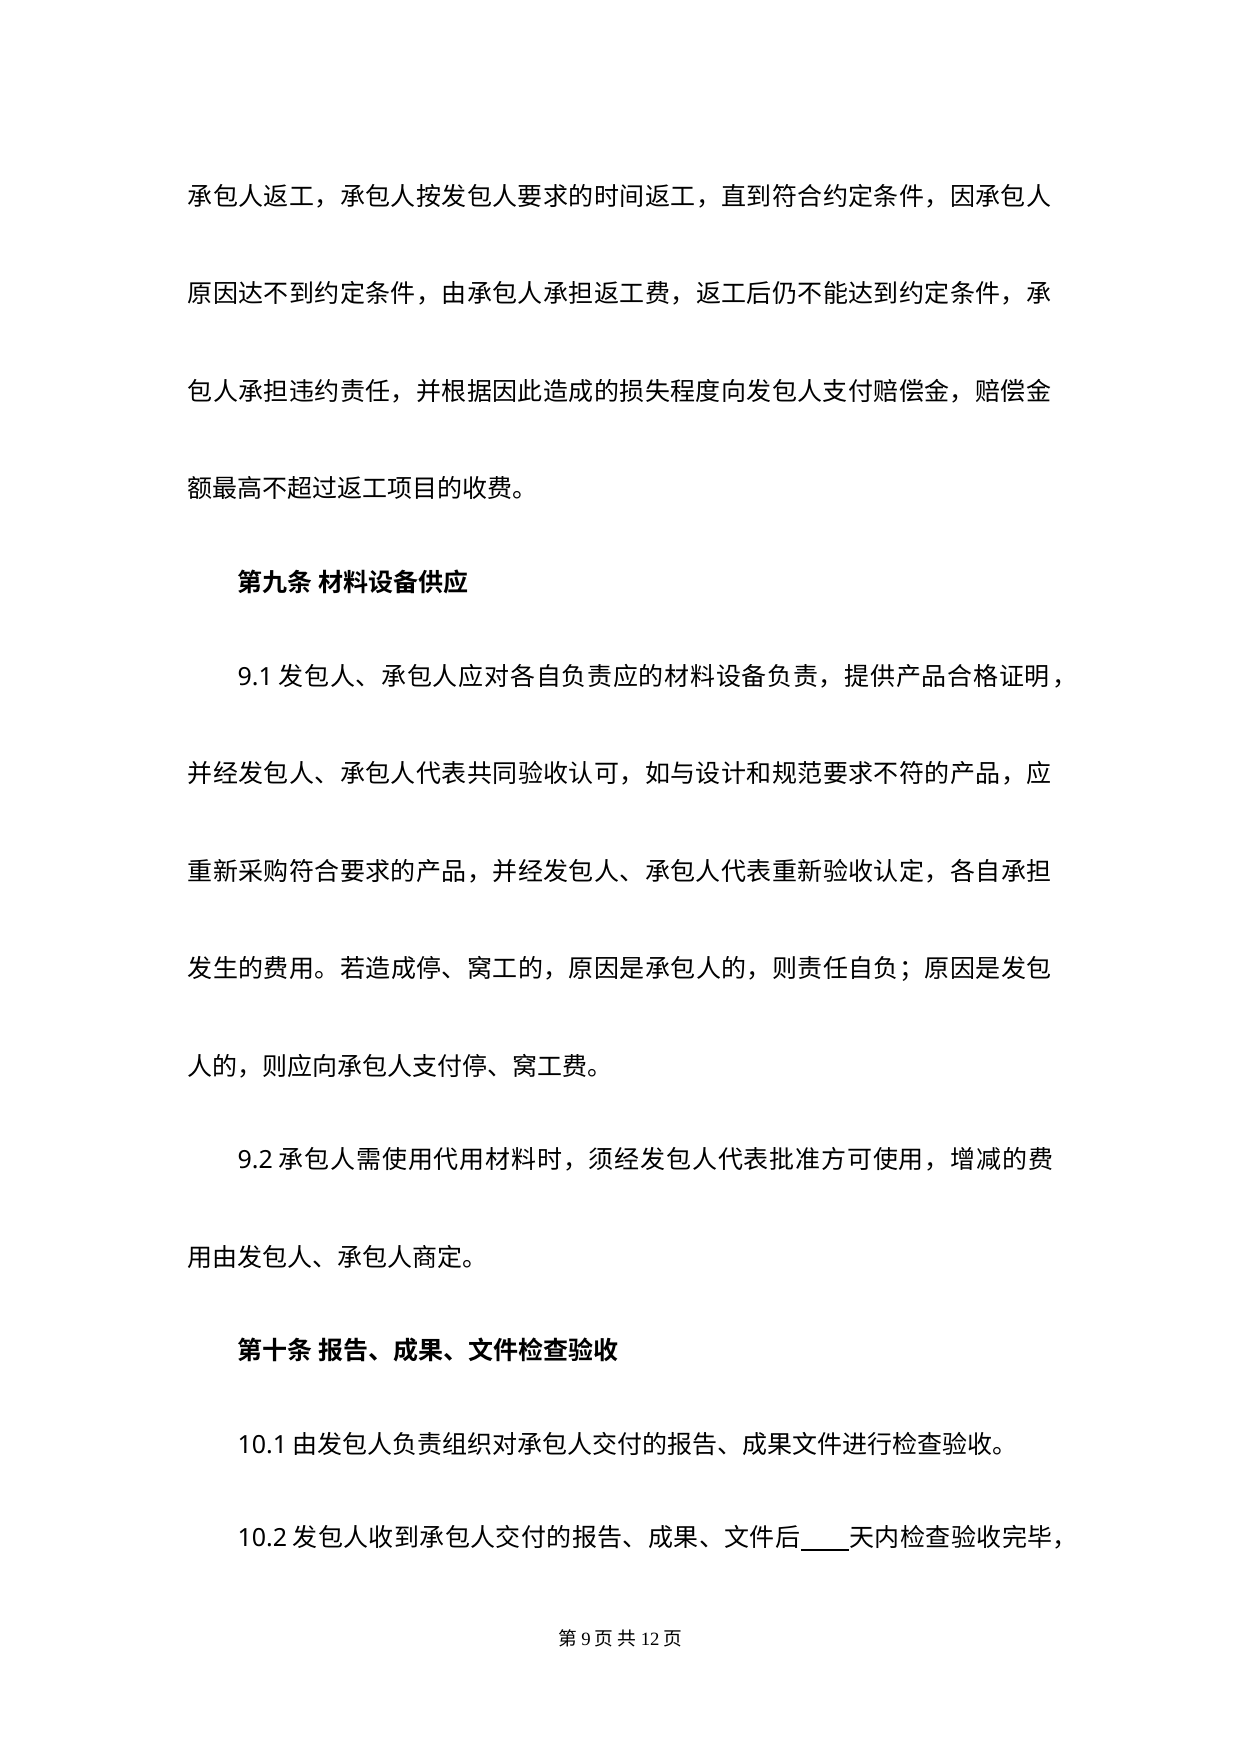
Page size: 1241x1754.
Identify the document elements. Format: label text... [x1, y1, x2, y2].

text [187, 162, 1053, 519]
text 9.2承包人需使用代用材料时，须经发包人代表批准方可使用，增减的费用由发包人、承包人商定。 [187, 1125, 1053, 1288]
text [187, 1503, 1053, 1568]
text 第九条 材料设备供应 [187, 548, 1053, 613]
text 10.1由发包人负责组织对承包人交付的报告、成果文件进行检查验收。 [187, 1410, 1053, 1475]
text 第十条 报告、成果、文件检查验收 [187, 1316, 1053, 1381]
text 9.1发包人、承包人应对各自负责应的材料设备负责，提供产品合格证明，并经发包人、承包人代表共同验收认可，如与设计和规范要求不符的产品，应重新采购符合要求的产品，并经发包人、承包人代表重新验收认定，各自承担发生的费用。若造成停、窝工的，原因是承包人的，则责任自负；原因是发包人的，则应向承包人支付停、窝工费。 [187, 642, 1053, 1097]
